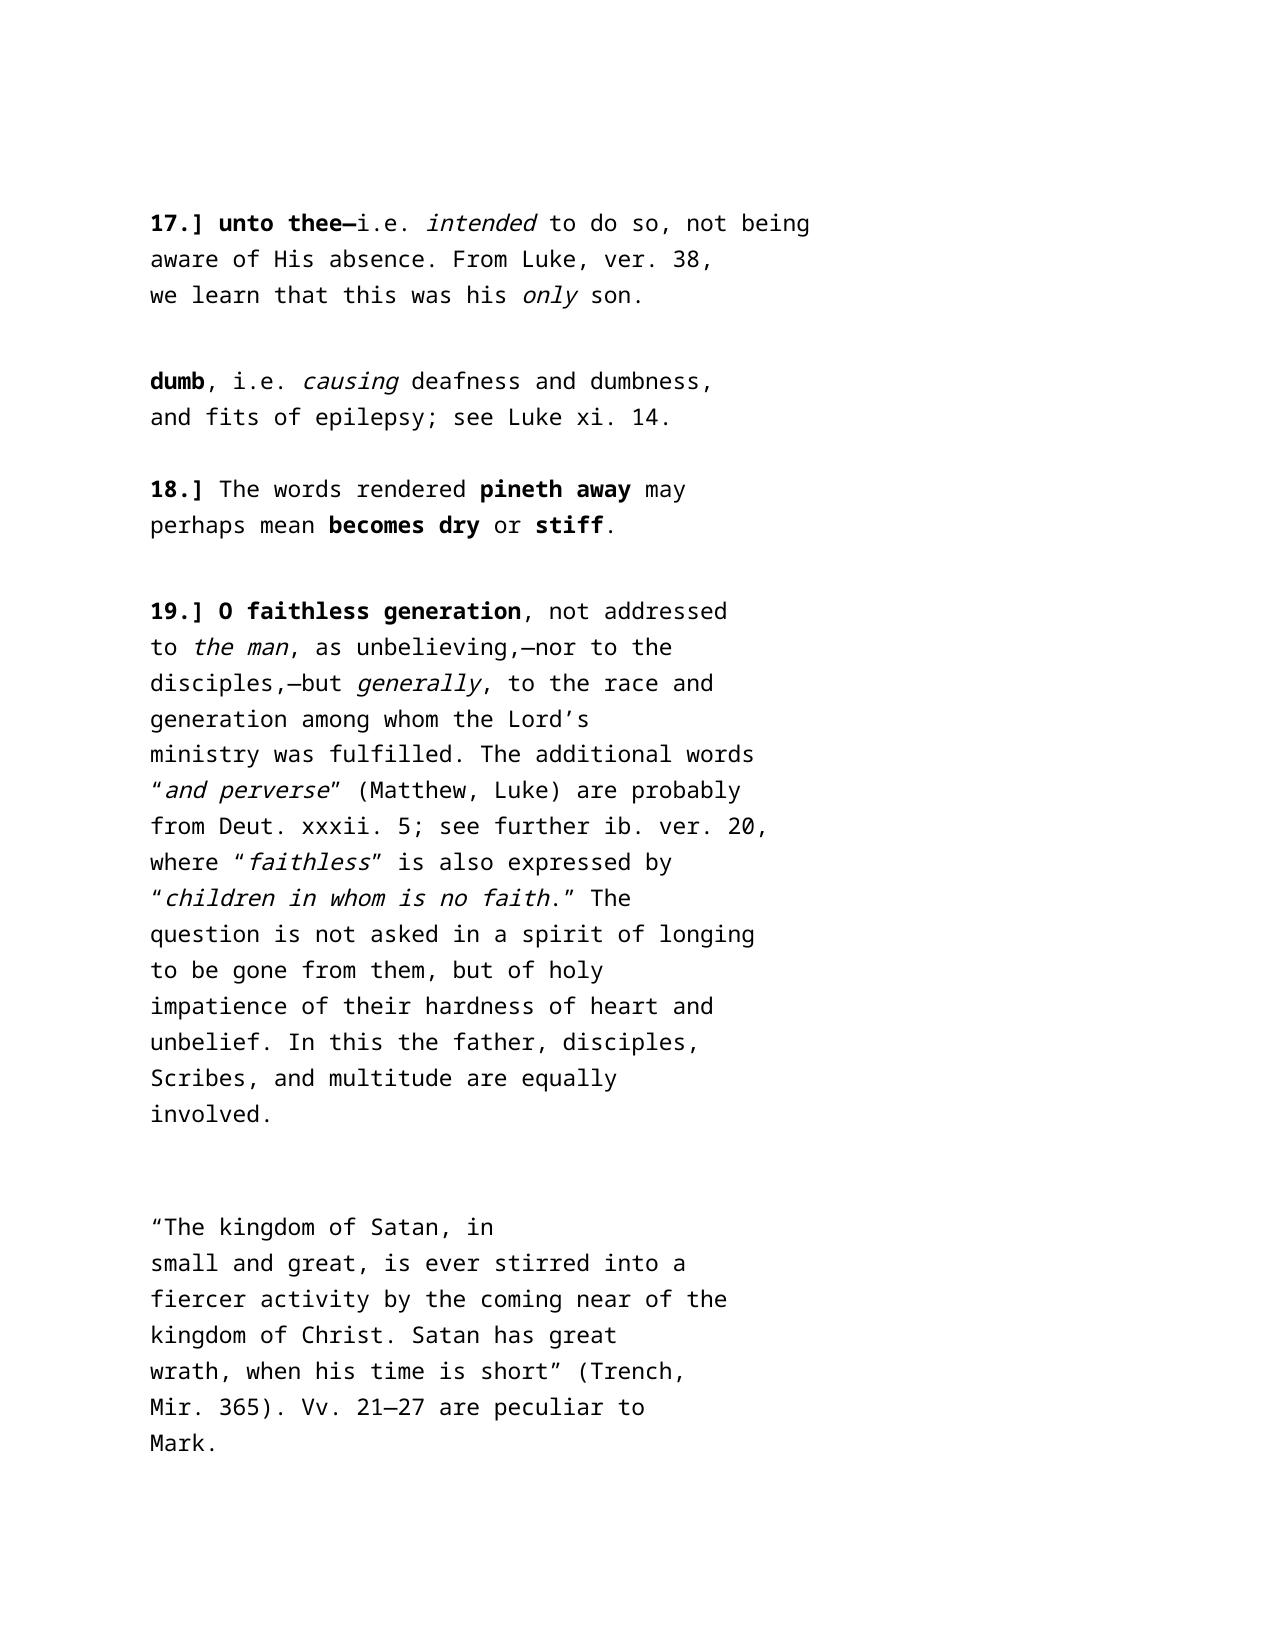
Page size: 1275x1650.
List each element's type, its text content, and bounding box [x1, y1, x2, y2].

text “The kingdom of Satan, in small and great, is ever stirred into a fiercer activity by the coming near of the kingdom of Christ. Satan has great wrath, when his time is short” (Trench, Mir. 365). Vv. 21—27 are peculiar to Mark. [150, 1211, 1125, 1458]
text 17.] unto thee—i.e. intended to do so, not being aware of His absence. From Luke, ver. 38, we learn that this was his only son. [150, 207, 1125, 340]
text dumb, i.e. causing deafness and dumbness, and fits of epilepsy; see Luke xi. 14. 18.] The words rendered pineth away may perhaps mean becomes dry or stiff. [150, 365, 1125, 570]
text 19.] O faithless generation, not addressed to the man, as unbelieving,—nor to the disciples,—but generally, to the race and generation among whom the Lord’s ministry was fulfilled. The additional words “and perverse” (Matthew, Luke) are probably from Deut. xxxii. 5; see further ib. ver. 20, where “faithless” is also expressed by “children in whom is no faith.” The question is not asked in a spirit of longing to be gone from them, but of holy impatience of their hardness of heart and unbelief. In this the father, disciples, Scribes, and multitude are equally involved. [150, 595, 1125, 1129]
